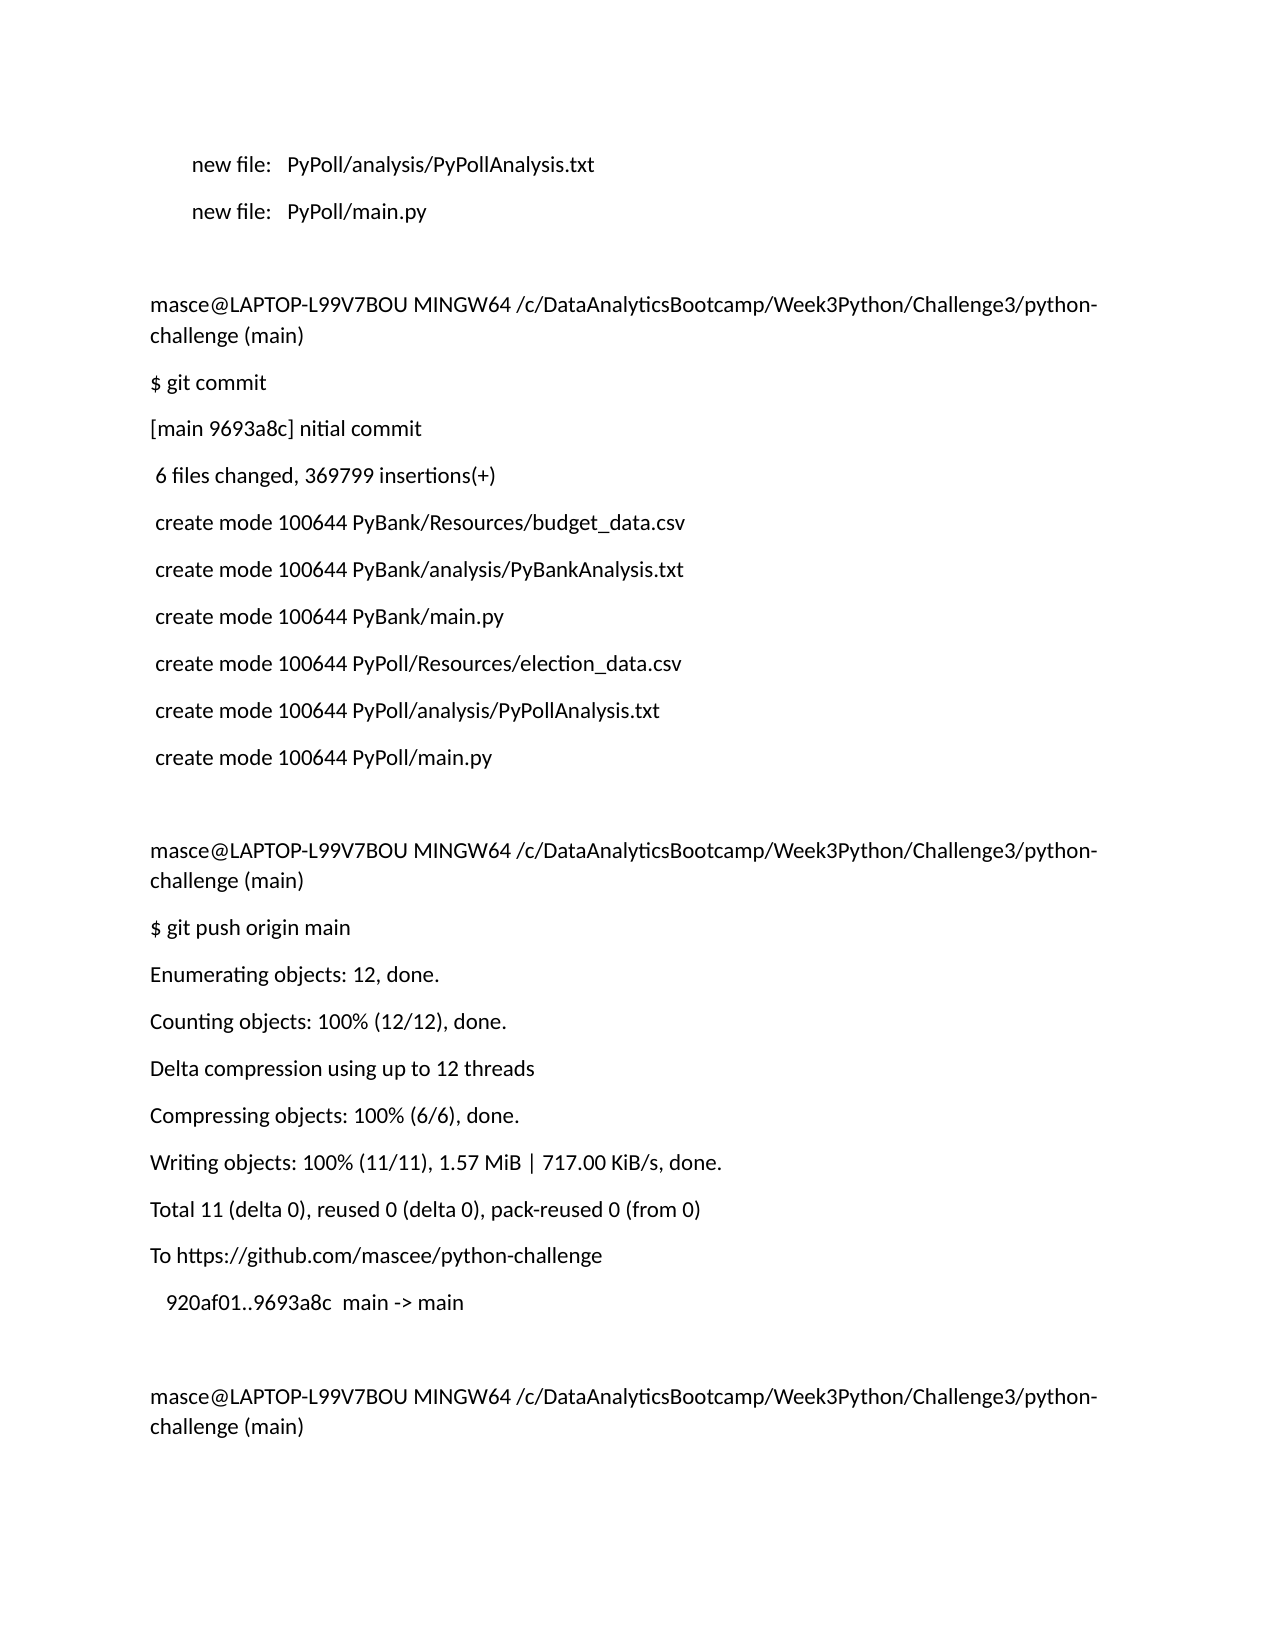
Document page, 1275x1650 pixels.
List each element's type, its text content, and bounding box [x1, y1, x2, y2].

text create mode 100644 PyPoll/main.py [150, 743, 1125, 771]
text new file: PyPoll/main.py [150, 197, 1125, 225]
text Delta compression using up to 12 threads [150, 1054, 1125, 1082]
text create mode 100644 PyBank/Resources/budget_data.csv [150, 508, 1125, 536]
text 920af01..9693a8c main -> main [150, 1288, 1125, 1317]
text create mode 100644 PyBank/main.py [150, 602, 1125, 630]
text $ git push origin main [150, 913, 1125, 942]
text create mode 100644 PyPoll/analysis/PyPollAnalysis.txt [150, 696, 1125, 724]
text masce@LAPTOP-L99V7BOU MINGW64 /c/DataAnalyticsBootcamp/Week3Python/Challenge3/python-challenge (main) [150, 836, 1125, 895]
text [main 9693a8c] nitial commit [150, 414, 1125, 443]
text new file: PyPoll/analysis/PyPollAnalysis.txt [150, 150, 1125, 178]
text Counting objects: 100% (12/12), done. [150, 1007, 1125, 1035]
text create mode 100644 PyPoll/Resources/election_data.csv [150, 649, 1125, 677]
text $ git commit [150, 368, 1125, 396]
text Total 11 (delta 0), reused 0 (delta 0), pack-reused 0 (from 0) [150, 1195, 1125, 1223]
text Compressing objects: 100% (6/6), done. [150, 1101, 1125, 1129]
text Enumerating objects: 12, done. [150, 960, 1125, 988]
text Writing objects: 100% (11/11), 1.57 MiB | 717.00 KiB/s, done. [150, 1148, 1125, 1176]
text 6 files changed, 369799 insertions(+) [150, 461, 1125, 489]
text create mode 100644 PyBank/analysis/PyBankAnalysis.txt [150, 555, 1125, 583]
text masce@LAPTOP-L99V7BOU MINGW64 /c/DataAnalyticsBootcamp/Week3Python/Challenge3/python-challenge (main) [150, 291, 1125, 349]
text To https://github.com/mascee/python-challenge [150, 1242, 1125, 1270]
text masce@LAPTOP-L99V7BOU MINGW64 /c/DataAnalyticsBootcamp/Week3Python/Challenge3/python-challenge (main) [150, 1382, 1125, 1441]
